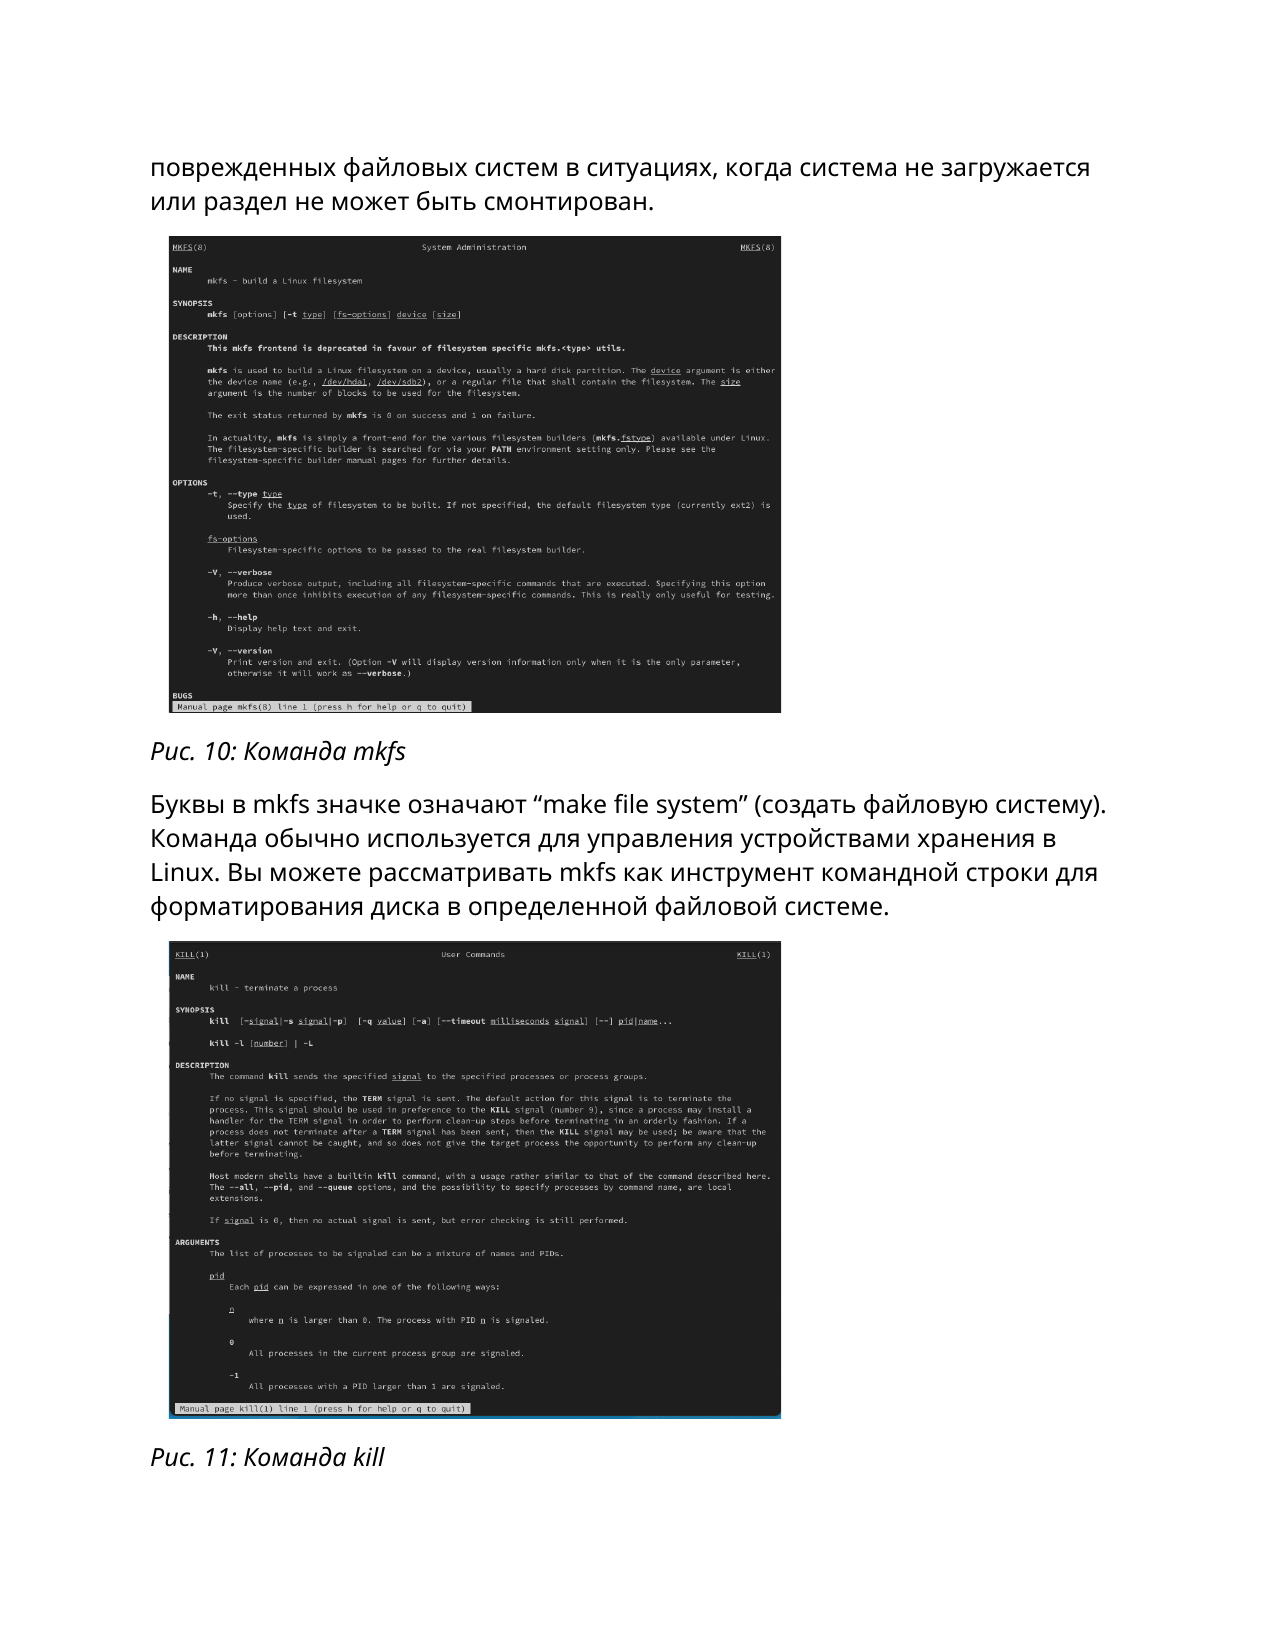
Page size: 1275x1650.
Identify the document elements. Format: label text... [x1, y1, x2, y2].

text Рис. 10: Команда mkfs [150, 733, 1125, 768]
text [150, 150, 1125, 218]
picture [168, 236, 782, 713]
text Буквы в mkfs значке означают “make file system” (создать файловую систему). Команда обычно используется для управления устройствами хранения в Linux. Вы можете рассматривать mkfs как инструмент командной строки для форматирования диска в определенной файловой системе. [150, 786, 1125, 923]
text Рис. 11: Команда kill [150, 1439, 1125, 1473]
picture [168, 941, 782, 1419]
